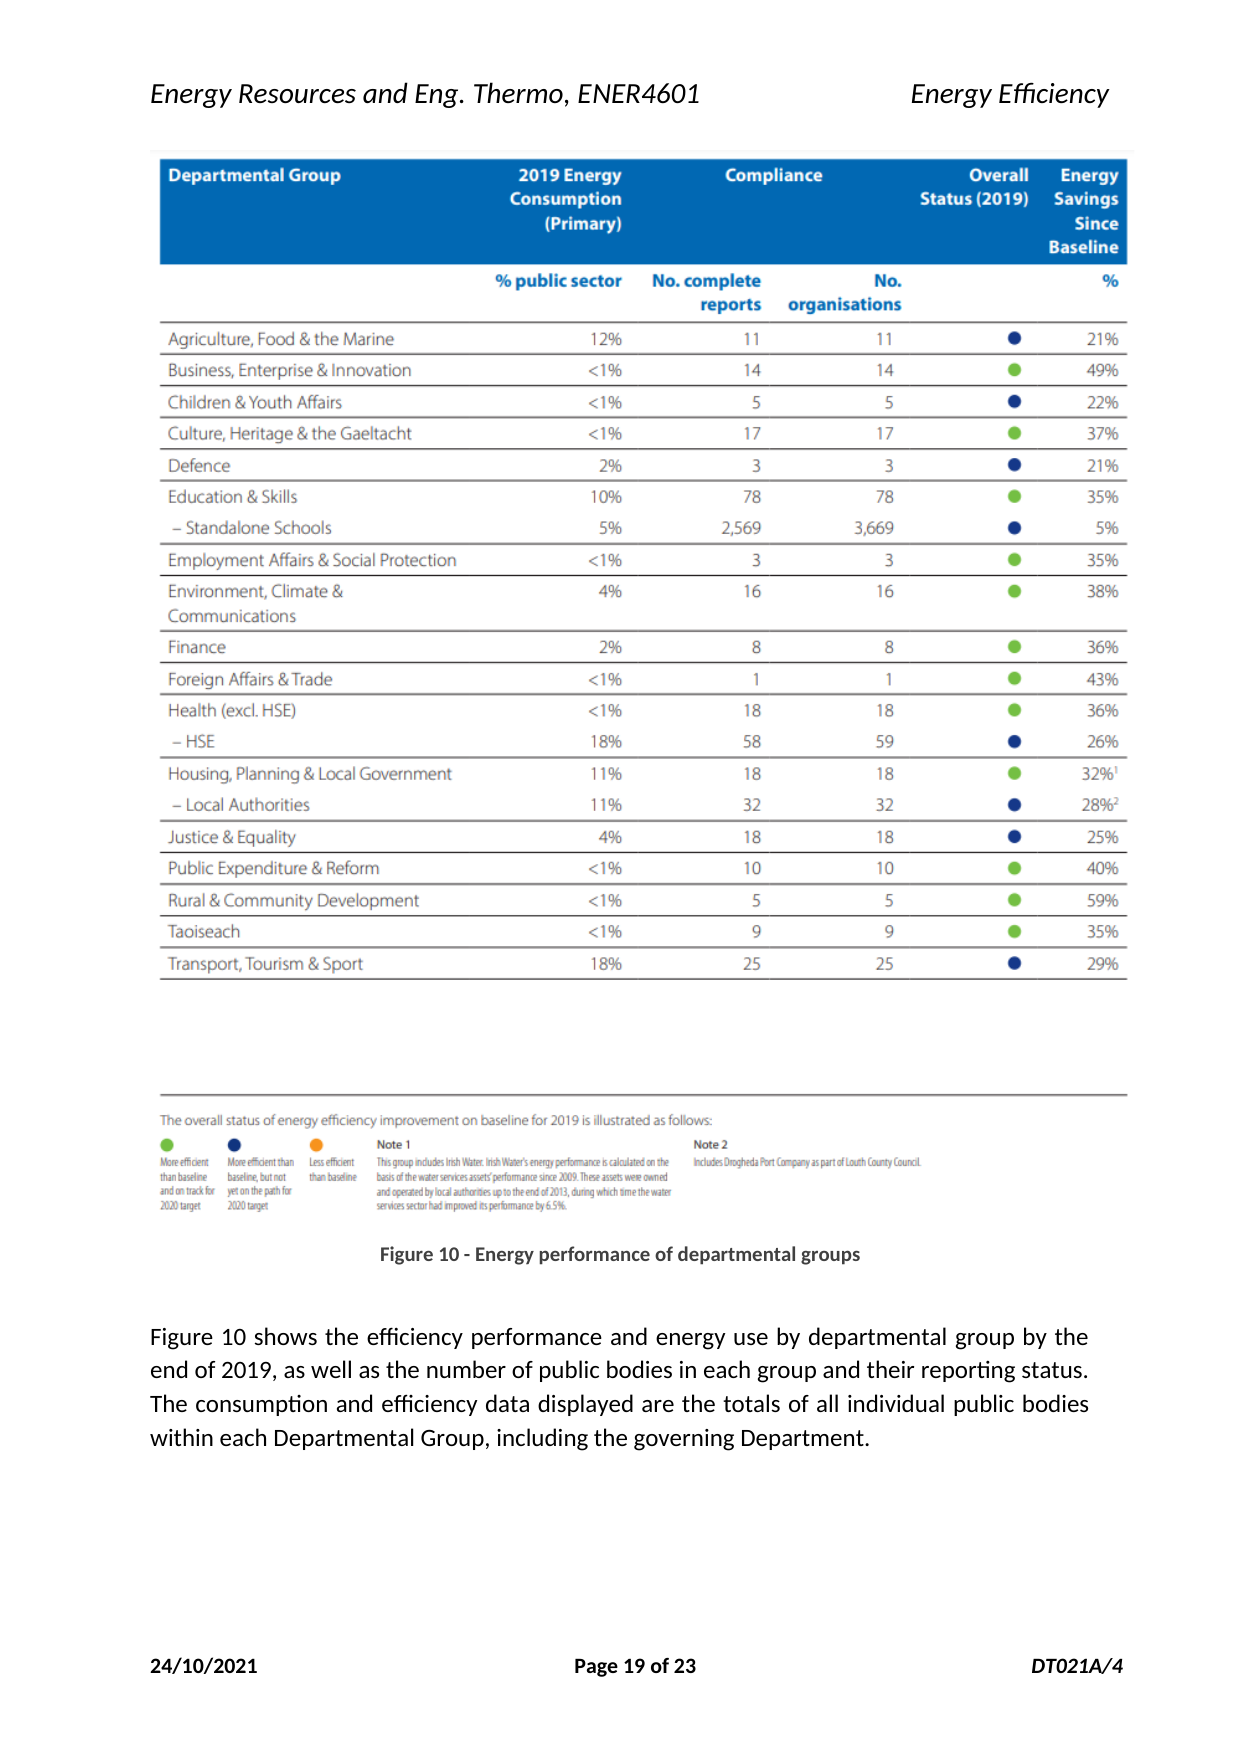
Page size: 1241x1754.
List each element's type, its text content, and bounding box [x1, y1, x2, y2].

picture [150, 150, 1135, 1227]
text Figure 10 shows the efficiency performance and energy use by departmental group by the end of 2019, as well as the number of public bodies in each group and their reporting status. The consumption and efficiency data displayed are the totals of all individual public bodies within each Departmental Group, including the governing Department. [150, 1321, 1090, 1452]
text Figure 10 - Energy performance of departmental groups [150, 1241, 1090, 1267]
